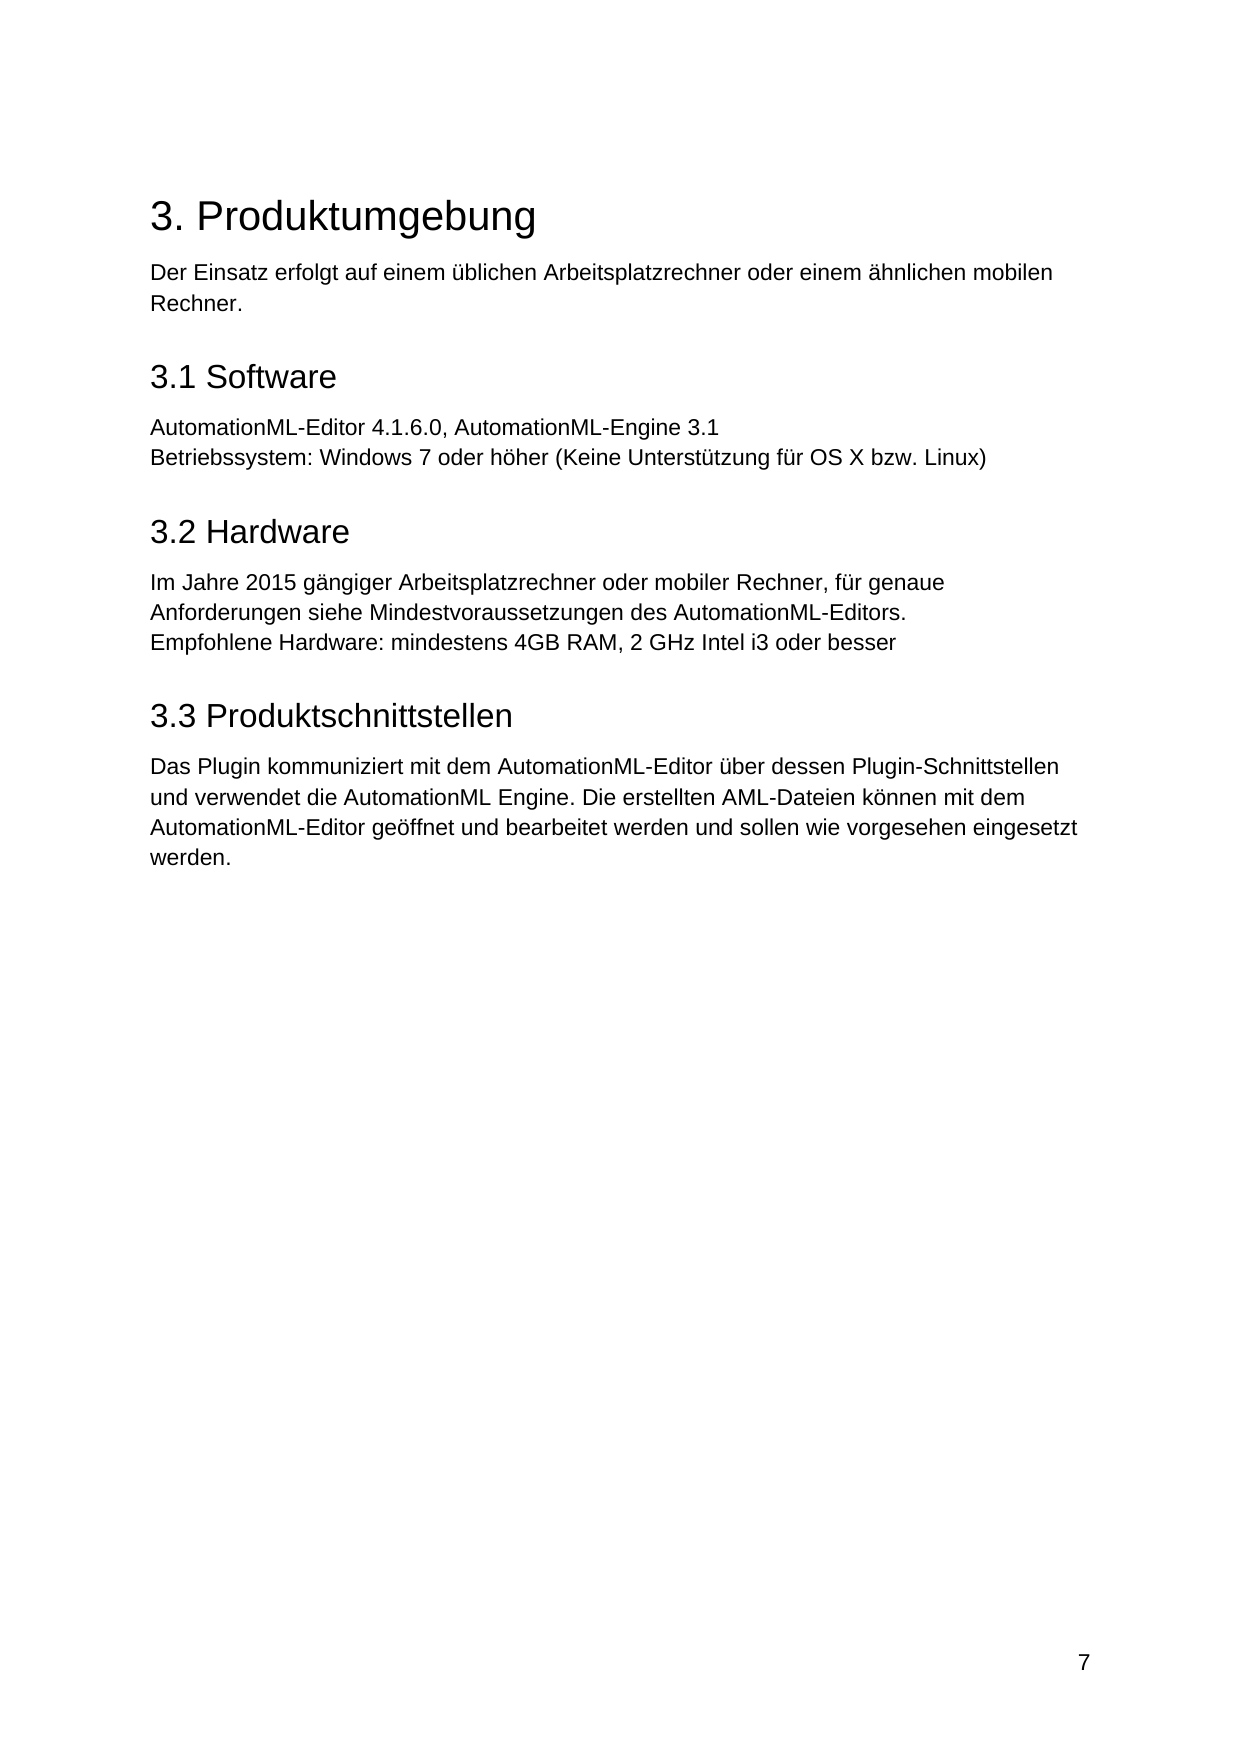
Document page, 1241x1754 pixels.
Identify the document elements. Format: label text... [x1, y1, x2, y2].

text Der Einsatz erfolgt auf einem üblichen Arbeitsplatzrechner oder einem ähnlichen mobilen Rechner. [150, 259, 1090, 316]
subtitle 3.3 Produktschnittstellen [150, 697, 1090, 735]
subtitle 3.1 Software [150, 357, 1090, 396]
text Im Jahre 2015 gängiger Arbeitsplatzrechner oder mobiler Rechner, für genaue Anforderungen siehe Mindestvoraussetzungen des AutomationML-Editors. [150, 568, 1090, 625]
text Empfohlene Hardware: mindestens 4GB RAM, 2 GHz Intel i3 oder besser [150, 629, 1090, 655]
subtitle 3.2 Hardware [150, 512, 1090, 550]
text AutomationML-Editor 4.1.6.0, AutomationML-Engine 3.1 [150, 414, 1090, 440]
text Das Plugin kommuniziert mit dem AutomationML-Editor über dessen Plugin-Schnittstellen und verwendet die AutomationML Engine. Die erstellten AML-Dateien können mit dem AutomationML-Editor geöffnet und bearbeitet werden und sollen wie vorgesehen eingesetzt werden. [150, 753, 1090, 870]
subtitle 3. Produktumgebung [150, 192, 1090, 239]
text Betriebssystem: Windows 7 oder höher (Keine Unterstützung für OS X bzw. Linux) [150, 444, 1090, 470]
